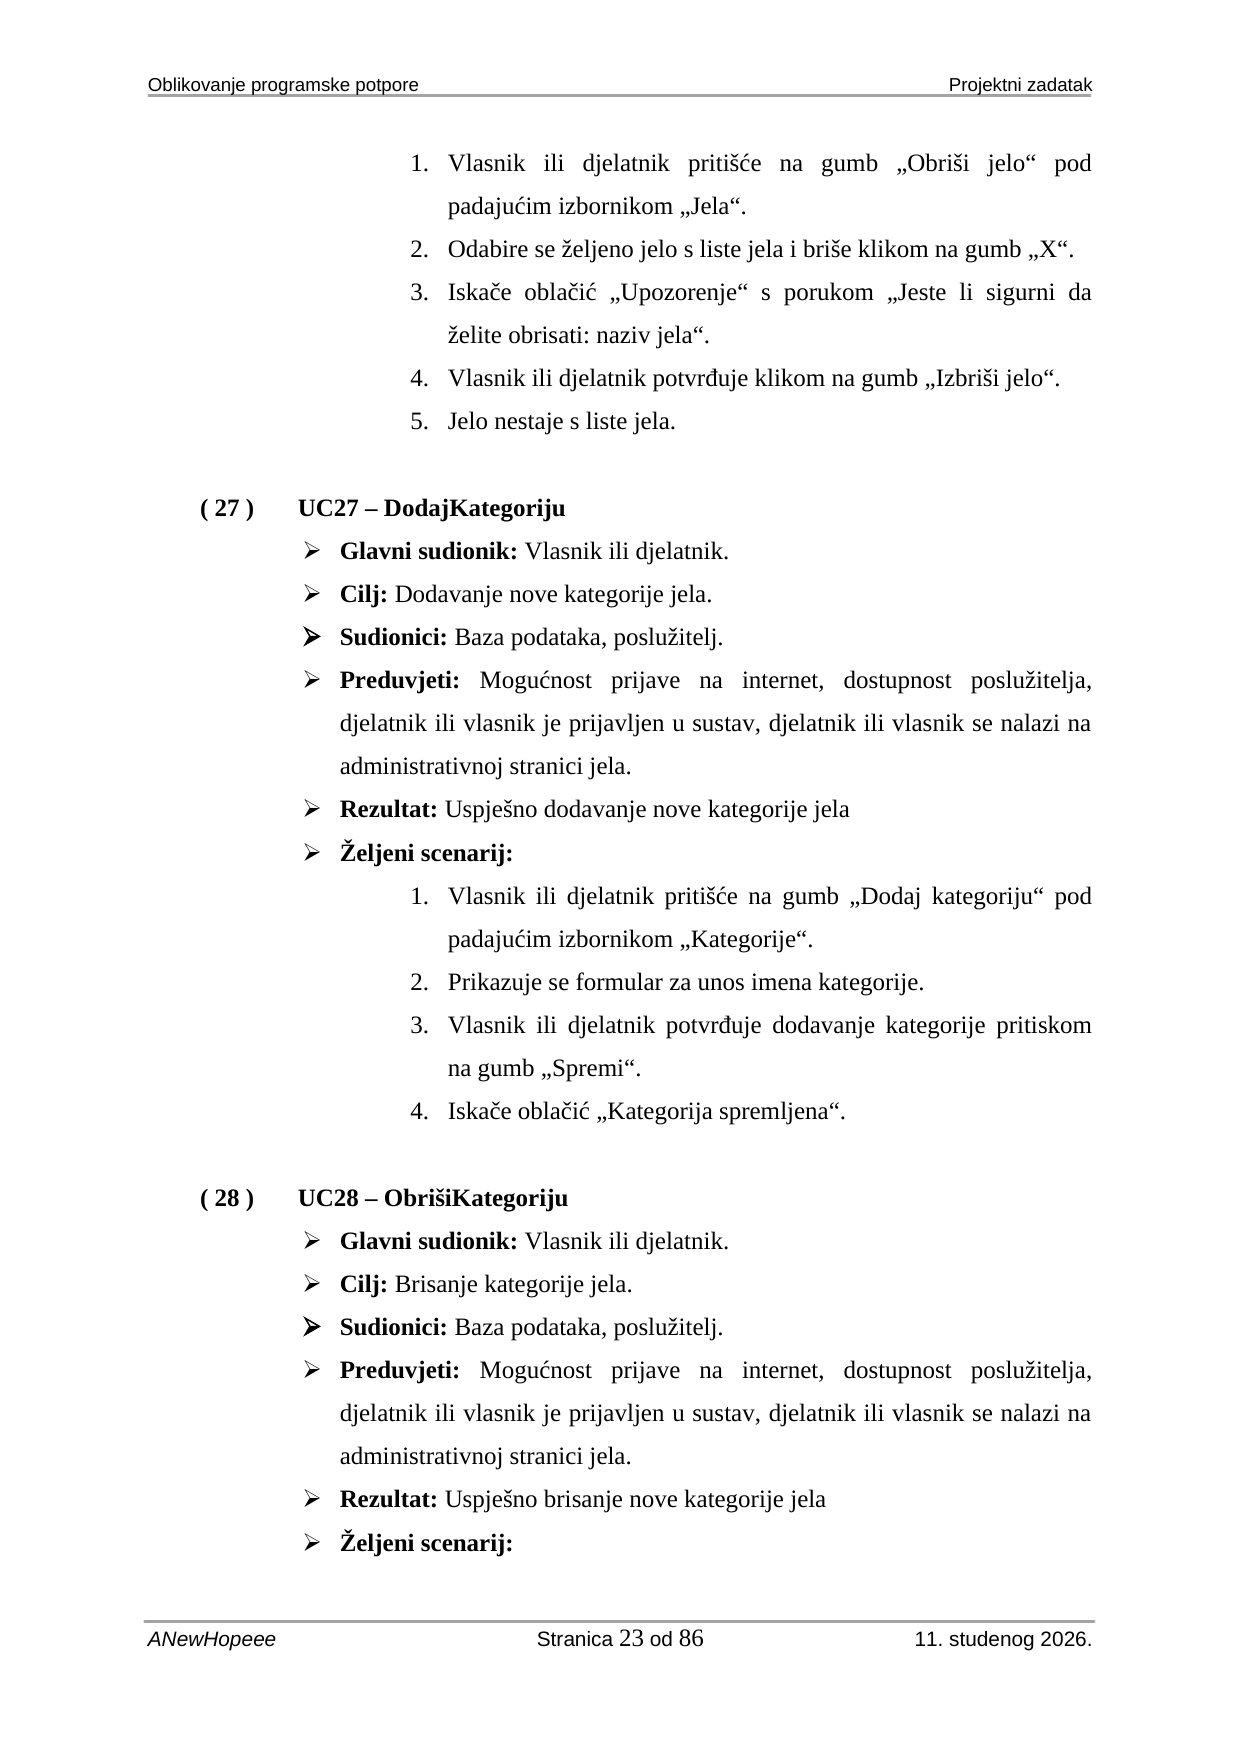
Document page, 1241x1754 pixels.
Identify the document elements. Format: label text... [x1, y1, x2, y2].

list UC27 – DodajKategoriju [260, 493, 1093, 521]
list Iskače oblačić „Upozorenje“ s porukom „Jeste li sigurni da želite obrisati: naziv jela“. [410, 277, 1093, 349]
list UC28 – ObrišiKategoriju [260, 1183, 1093, 1211]
list Odabire se željeno jelo s liste jela i briše klikom na gumb „X“. [410, 234, 1093, 263]
list Jelo nestaje s liste jela. [410, 406, 1093, 435]
list Rezultat: Uspješno dodavanje nove kategorije jela [302, 794, 1093, 823]
list Sudionici: Baza podataka, poslužitelj. [302, 622, 1093, 651]
list Željeni scenarij: [302, 1528, 1093, 1556]
list Preduvjeti: Mogućnost prijave na internet, dostupnost poslužitelja, djelatnik ili vlasnik je prijavljen u sustav, djelatnik ili vlasnik se nalazi na administrativnoj stranici jela. [302, 1355, 1093, 1470]
list Vlasnik ili djelatnik pritišće na gumb „Obriši jelo“ pod padajućim izbornikom „Jela“. [410, 148, 1093, 219]
list Sudionici: Baza podataka, poslužitelj. [302, 1312, 1093, 1341]
list Preduvjeti: Mogućnost prijave na internet, dostupnost poslužitelja, djelatnik ili vlasnik je prijavljen u sustav, djelatnik ili vlasnik se nalazi na administrativnoj stranici jela. [302, 665, 1093, 780]
list Cilj: Brisanje kategorije jela. [302, 1269, 1093, 1298]
list Iskače oblačić „Kategorija spremljena“. [410, 1096, 1093, 1125]
list Vlasnik ili djelatnik potvrđuje klikom na gumb „Izbriši jelo“. [410, 363, 1093, 392]
list Željeni scenarij: [302, 838, 1093, 866]
list Cilj: Dodavanje nove kategorije jela. [302, 579, 1093, 608]
list Vlasnik ili djelatnik potvrđuje dodavanje kategorije pritiskom na gumb „Spremi“. [410, 1010, 1093, 1082]
list Vlasnik ili djelatnik pritišće na gumb „Dodaj kategoriju“ pod padajućim izbornikom „Kategorije“. [410, 881, 1093, 953]
list Rezultat: Uspješno brisanje nove kategorije jela [302, 1484, 1093, 1513]
list Prikazuje se formular za unos imena kategorije. [410, 967, 1093, 996]
list Glavni sudionik: Vlasnik ili djelatnik. [302, 1226, 1093, 1254]
list Glavni sudionik: Vlasnik ili djelatnik. [302, 536, 1093, 564]
